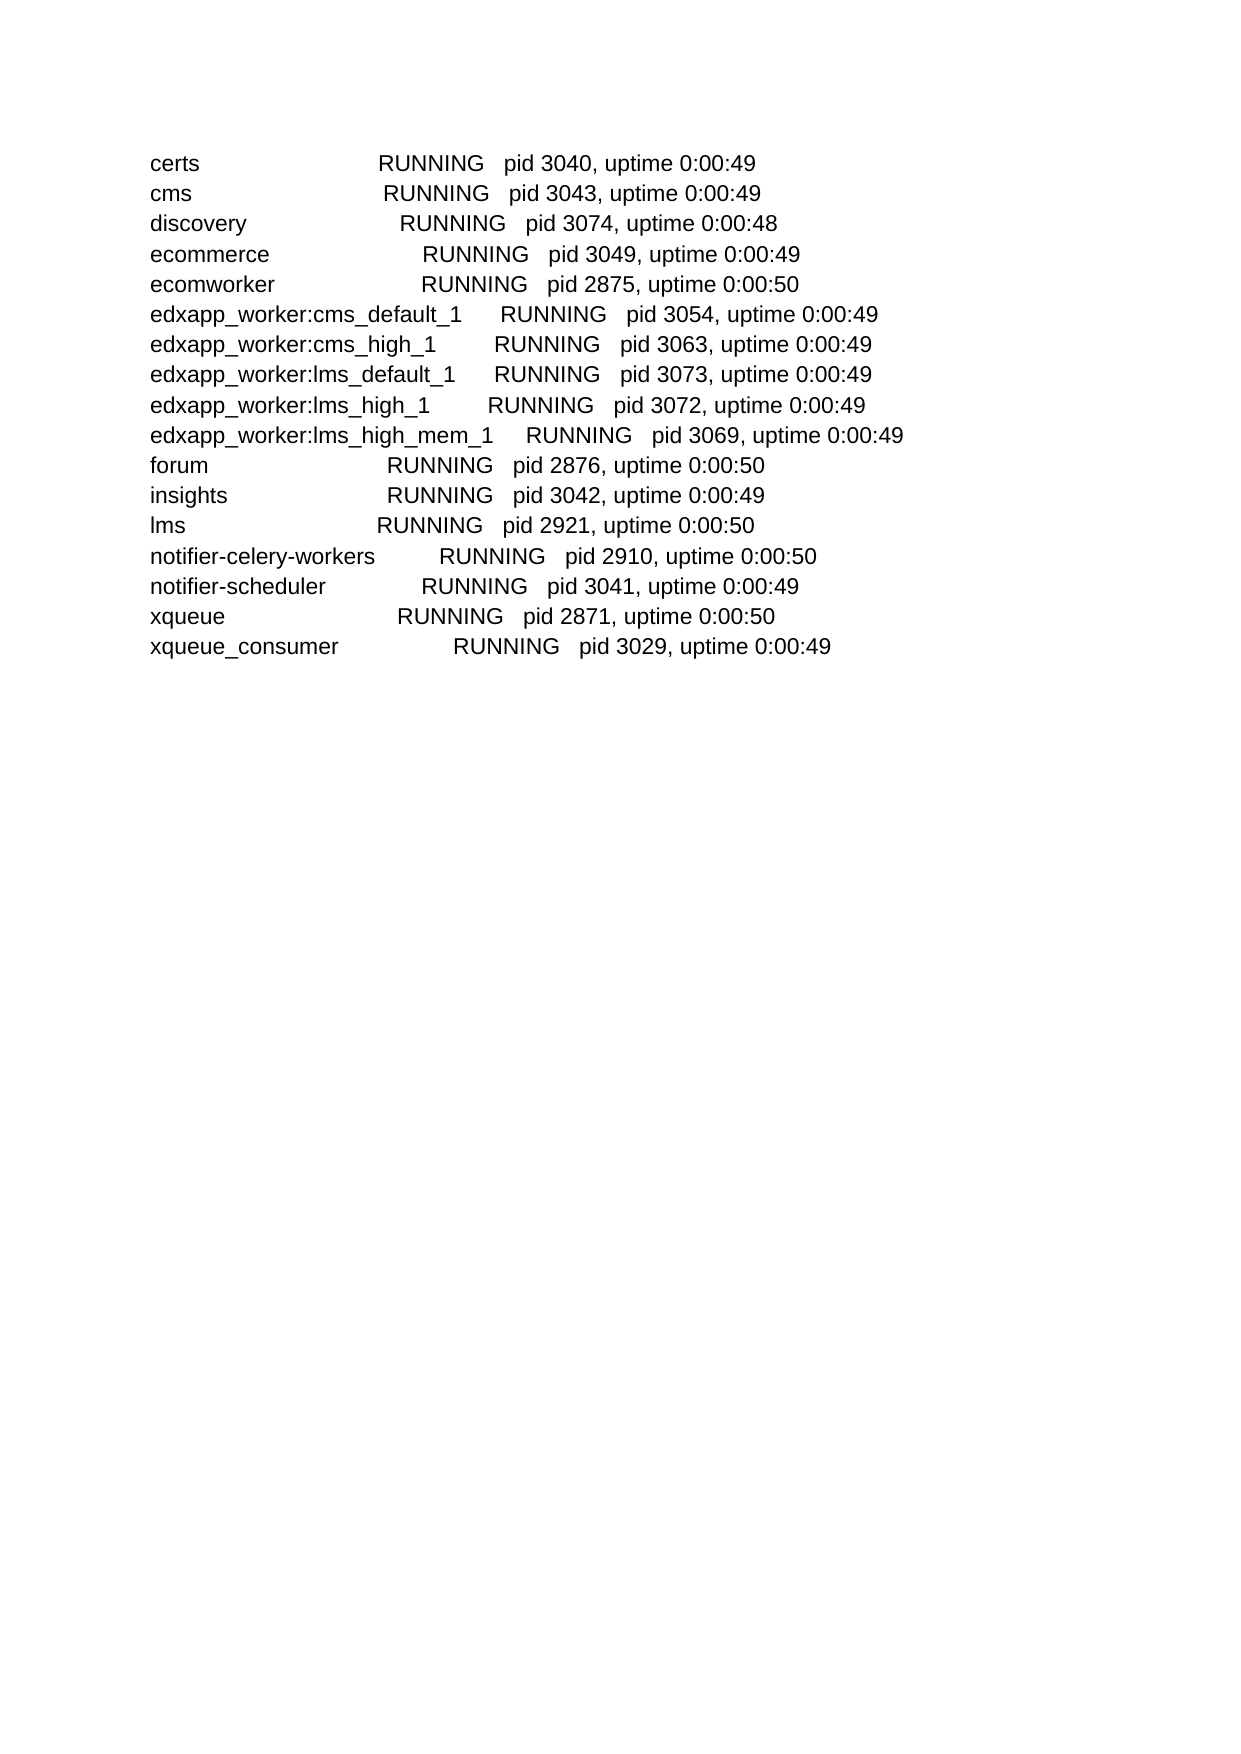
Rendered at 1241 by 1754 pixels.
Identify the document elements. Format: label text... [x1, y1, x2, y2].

text edxapp_worker:cms_high_1 RUNNING pid 3063, uptime 0:00:49 [150, 331, 1090, 358]
text forum RUNNING pid 2876, uptime 0:00:50 [150, 452, 1090, 478]
text certs RUNNING pid 3040, uptime 0:00:49 [150, 150, 1090, 176]
text xqueue_consumer RUNNING pid 3029, uptime 0:00:49 [150, 633, 1090, 660]
text discovery RUNNING pid 3074, uptime 0:00:48 [150, 210, 1090, 237]
text edxapp_worker:lms_default_1 RUNNING pid 3073, uptime 0:00:49 [150, 361, 1090, 388]
text lms RUNNING pid 2921, uptime 0:00:50 [150, 512, 1090, 539]
text ecommerce RUNNING pid 3049, uptime 0:00:49 [150, 241, 1090, 267]
text edxapp_worker:lms_high_mem_1 RUNNING pid 3069, uptime 0:00:49 [150, 422, 1090, 448]
text insights RUNNING pid 3042, uptime 0:00:49 [150, 482, 1090, 509]
text notifier-celery-workers RUNNING pid 2910, uptime 0:00:50 [150, 543, 1090, 569]
text edxapp_worker:lms_high_1 RUNNING pid 3072, uptime 0:00:49 [150, 392, 1090, 418]
text xqueue RUNNING pid 2871, uptime 0:00:50 [150, 603, 1090, 629]
text edxapp_worker:cms_default_1 RUNNING pid 3054, uptime 0:00:49 [150, 301, 1090, 327]
text ecomworker RUNNING pid 2875, uptime 0:00:50 [150, 271, 1090, 297]
text notifier-scheduler RUNNING pid 3041, uptime 0:00:49 [150, 573, 1090, 599]
text cms RUNNING pid 3043, uptime 0:00:49 [150, 180, 1090, 207]
